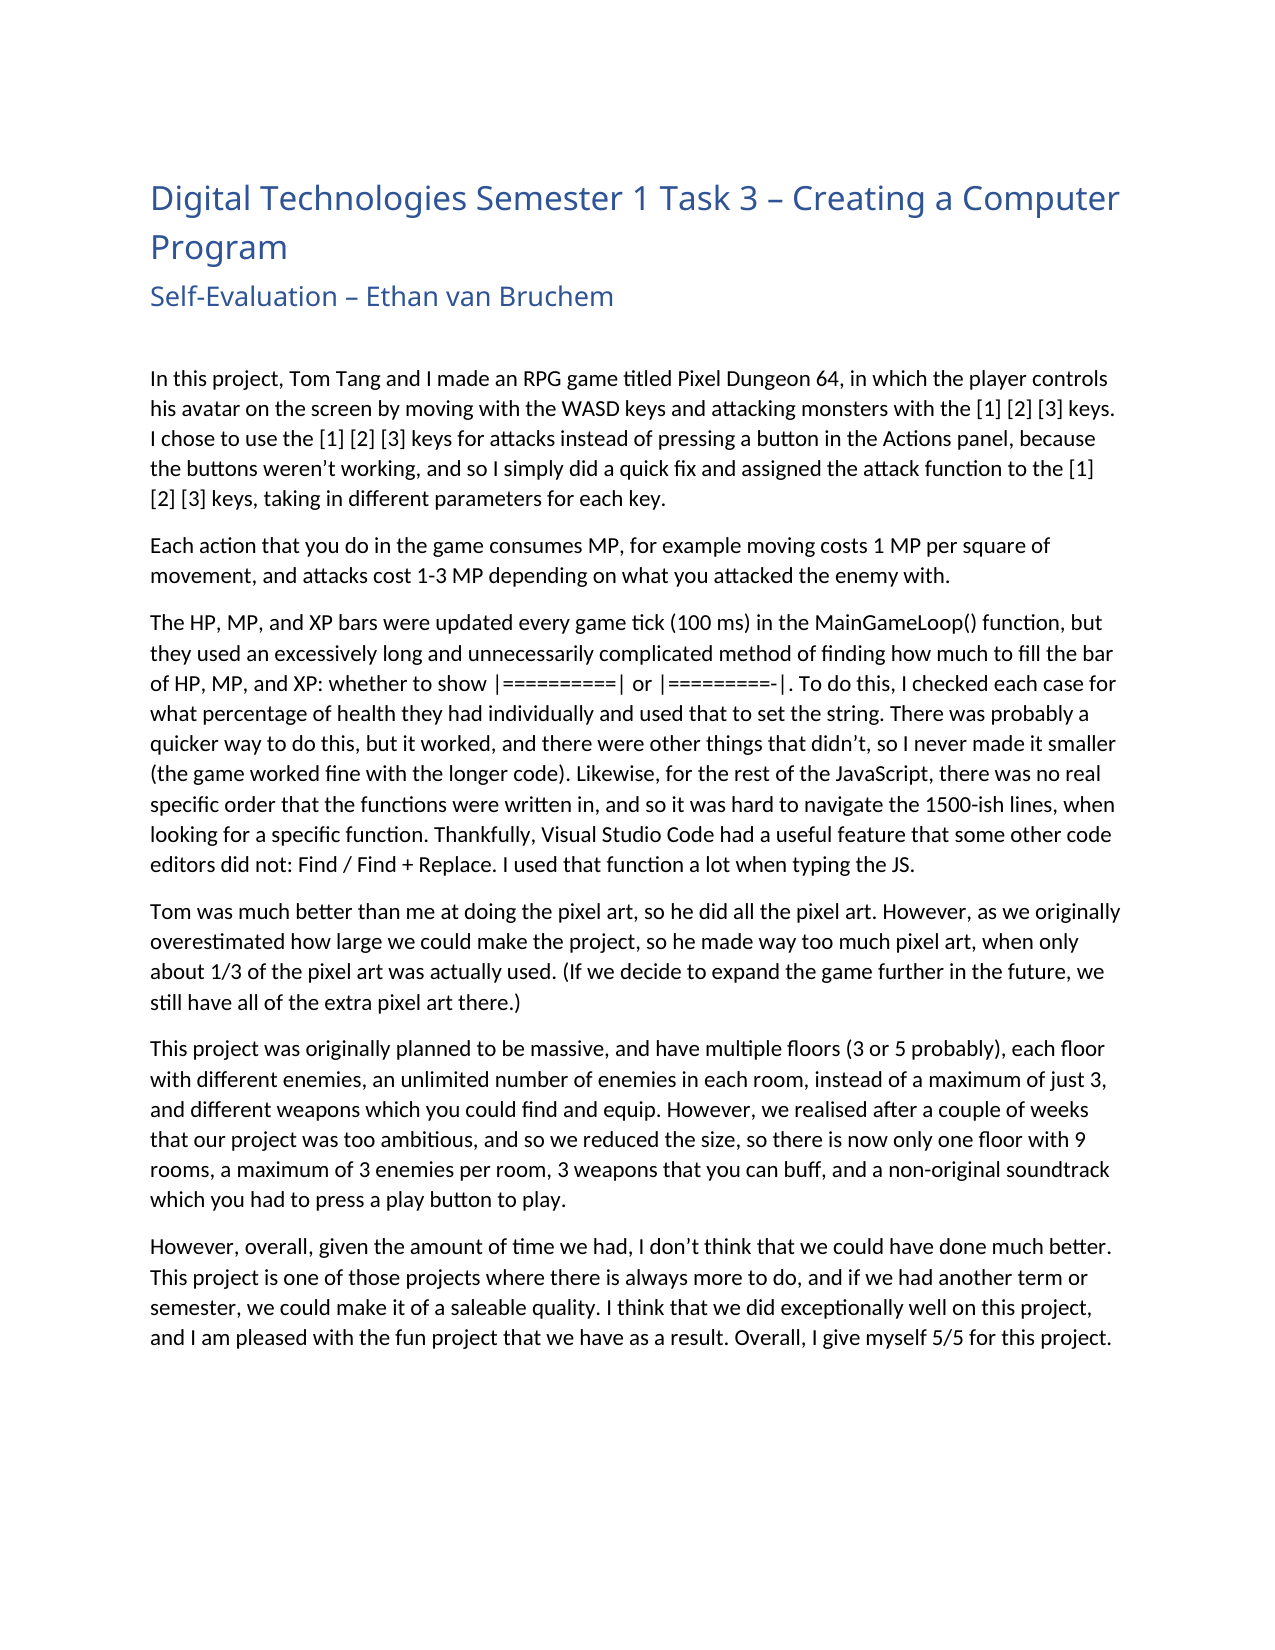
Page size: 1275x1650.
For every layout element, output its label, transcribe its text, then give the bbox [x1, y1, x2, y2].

subtitle Digital Technologies Semester 1 Task 3 – Creating a Computer Program [150, 175, 1125, 269]
subtitle Self-Evaluation – Ethan van Bruchem [150, 277, 1125, 314]
text The HP, MP, and XP bars were updated every game tick (100 ms) in the MainGameLoop() function, but they used an excessively long and unnecessarily complicated method of finding how much to fill the bar of HP, MP, and XP: whether to show |==========| or |=========-|. To do this, I checked each case for what percentage of health they had individually and used that to set the string. There was probably a quicker way to do this, but it worked, and there were other things that didn’t, so I never made it smaller (the game worked fine with the longer code). Likewise, for the rest of the JavaScript, there was no real specific order that the functions were written in, and so it was hard to navigate the 1500-ish lines, when looking for a specific function. Thankfully, Visual Studio Code had a useful feature that some other code editors did not: Find / Find + Replace. I used that function a lot when typing the JS. [150, 608, 1125, 878]
text This project was originally planned to be massive, and have multiple floors (3 or 5 probably), each floor with different enemies, an unlimited number of enemies in each room, instead of a maximum of just 3, and different weapons which you could find and equip. However, we realised after a couple of weeks that our project was too ambitious, and so we reduced the size, so there is now only one floor with 9 rooms, a maximum of 3 enemies per room, 3 weapons that you can buff, and a non-original soundtrack which you had to press a play button to play. [150, 1034, 1125, 1214]
text Tom was much better than me at doing the pixel art, so he did all the pixel art. However, as we originally overestimated how large we could make the project, so he made way too much pixel art, when only about 1/3 of the pixel art was actually used. (If we decide to expand the game further in the future, we still have all of the extra pixel art there.) [150, 897, 1125, 1016]
text In this project, Tom Tang and I made an RPG game titled Pixel Dungeon 64, in which the player controls his avatar on the screen by moving with the WASD keys and attacking monsters with the [1] [2] [3] keys. I chose to use the [1] [2] [3] keys for attacks instead of pressing a button in the Actions panel, because the buttons weren’t working, and so I simply did a quick fix and assigned the attack function to the [1] [2] [3] keys, taking in different parameters for each key. [150, 364, 1125, 513]
text However, overall, given the amount of time we had, I don’t think that we could have done much better. This project is one of those projects where there is always more to do, and if we had another term or semester, we could make it of a saleable quality. I think that we did exceptionally well on this project, and I am pleased with the fun project that we have as a result. Overall, I give myself 5/5 for this project. [150, 1232, 1125, 1351]
text Each action that you do in the game consumes MP, for example moving costs 1 MP per square of movement, and attacks cost 1-3 MP depending on what you attacked the enemy with. [150, 531, 1125, 590]
